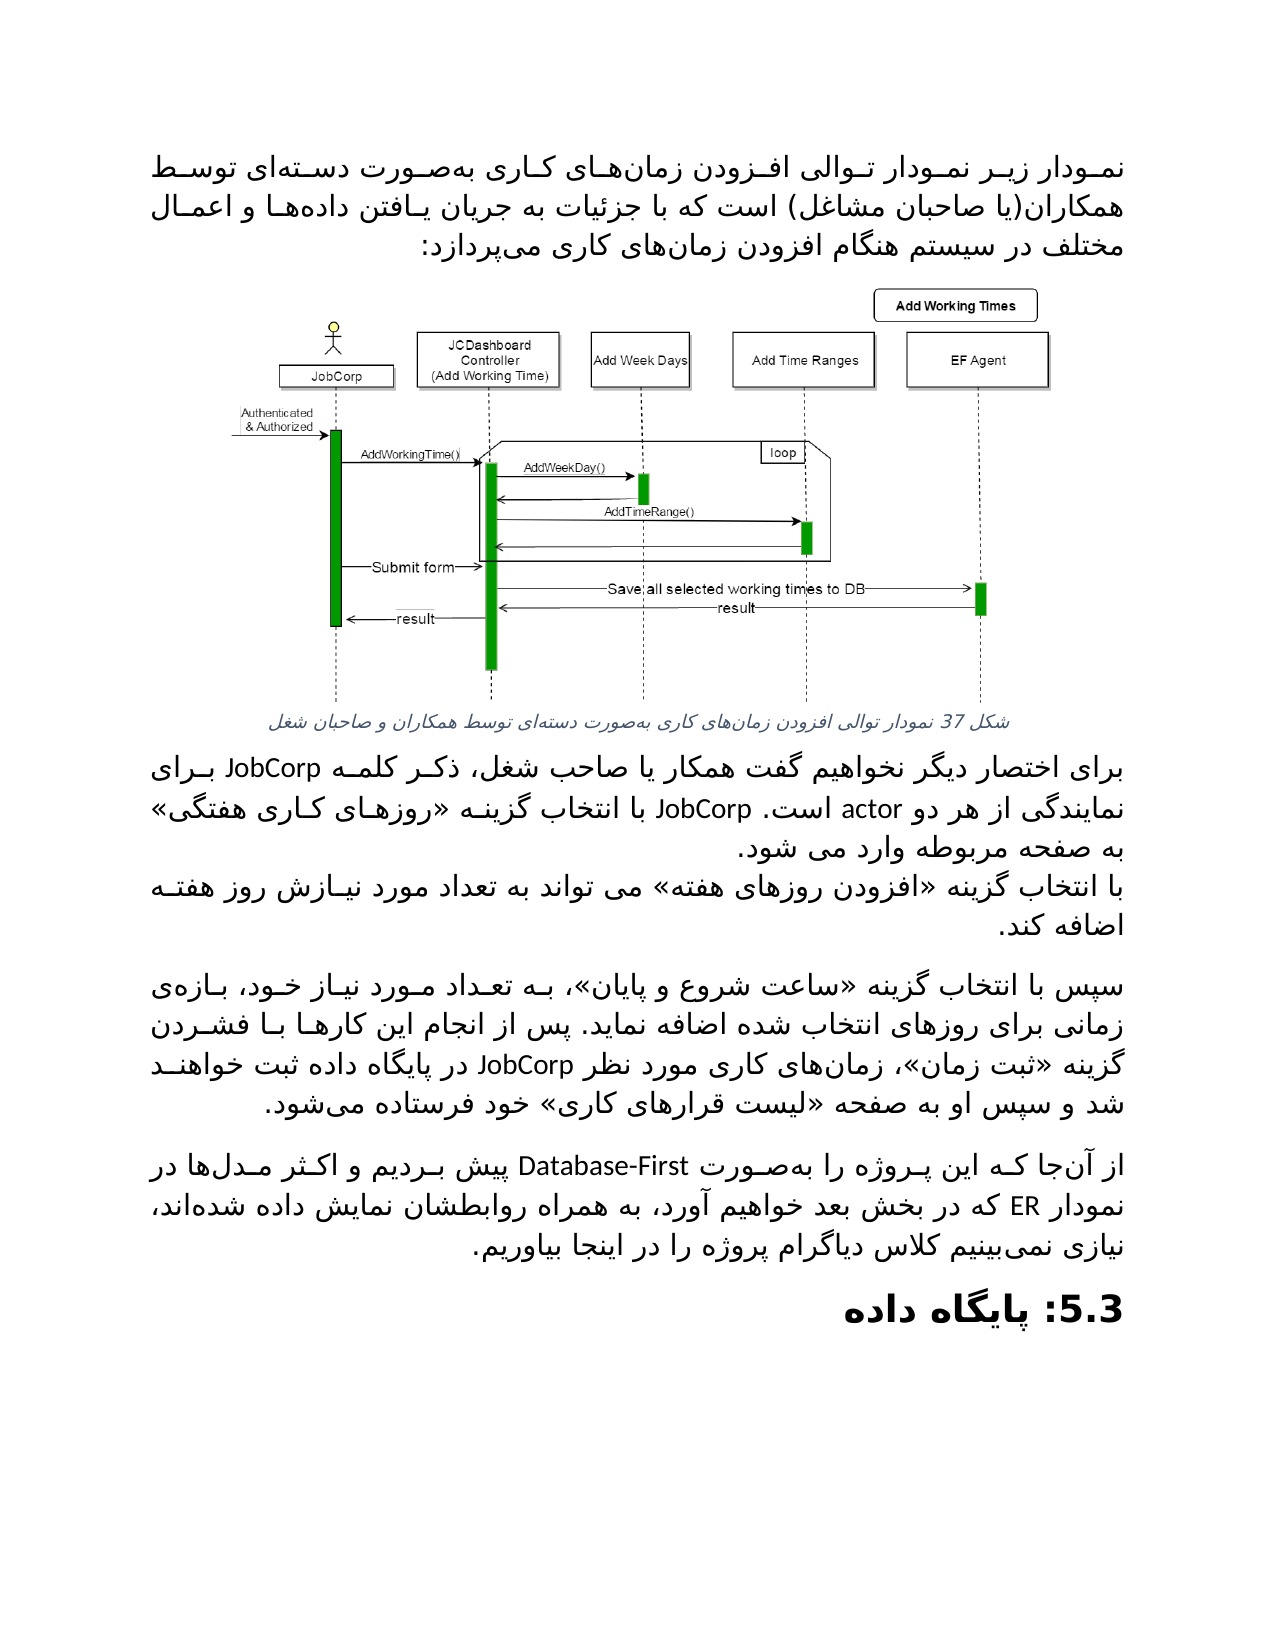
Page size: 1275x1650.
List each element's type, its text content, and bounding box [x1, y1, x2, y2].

text از آن‌جا که این پروژه را به‌صورت Database-First پیش بردیم و اکثر مدل‌ها در نمودار ER که در بخش بعد خواهیم آورد، به همراه روابطشان نمایش داده شده‌اند، نیازی نمی‌بینیم کلاس دیاگرام پروژه را در اینجا بیاوریم. [150, 1147, 1125, 1262]
text شکل 37 نمودار توالی افزودن زمان‌های کاری به‌صورت دسته‌ای توسط همکاران و صاحبان شغل [150, 711, 1125, 733]
subtitle 5.3: پایگاه داده [150, 1288, 1125, 1331]
text با انتخاب گزینه «افزودن روزهای هفته» می تواند به تعداد مورد نیازش روز هفته اضافه کند. [150, 869, 1125, 942]
text نمودار زیر نمودار توالی افزودن زمان‌های کاری به‌صورت دسته‌ای توسط همکاران(یا صاحبان مشاغل) است که با جزئیات به جریان یافتن داده‌ها و اعمال مختلف در سیستم هنگام افزودن زمان‌های کاری می‌پردازد: [150, 150, 1125, 262]
text برای اختصار دیگر نخواهیم گفت همکار یا صاحب شغل، ذکر کلمه JobCorp برای نمایندگی از هر دو actor است. JobCorp با انتخاب گزینه «روزهای کاری هفتگی» به صفحه مربوطه وارد می شود. [150, 749, 1125, 864]
text سپس با انتخاب گزینه «ساعت شروع و پایان»، به تعداد مورد نیاز خود، بازه‌ی زمانی برای روزهای انتخاب شده اضافه نماید. پس از انجام این کارها با فشردن گزینه «ثبت زمان»، زمان‌های کاری مورد نظر JobCorp در پایگاه داده ثبت خواهند شد و سپس او به صفحه «لیست قرارهای کاری» خود فرستاده می‌شود. [150, 968, 1125, 1121]
